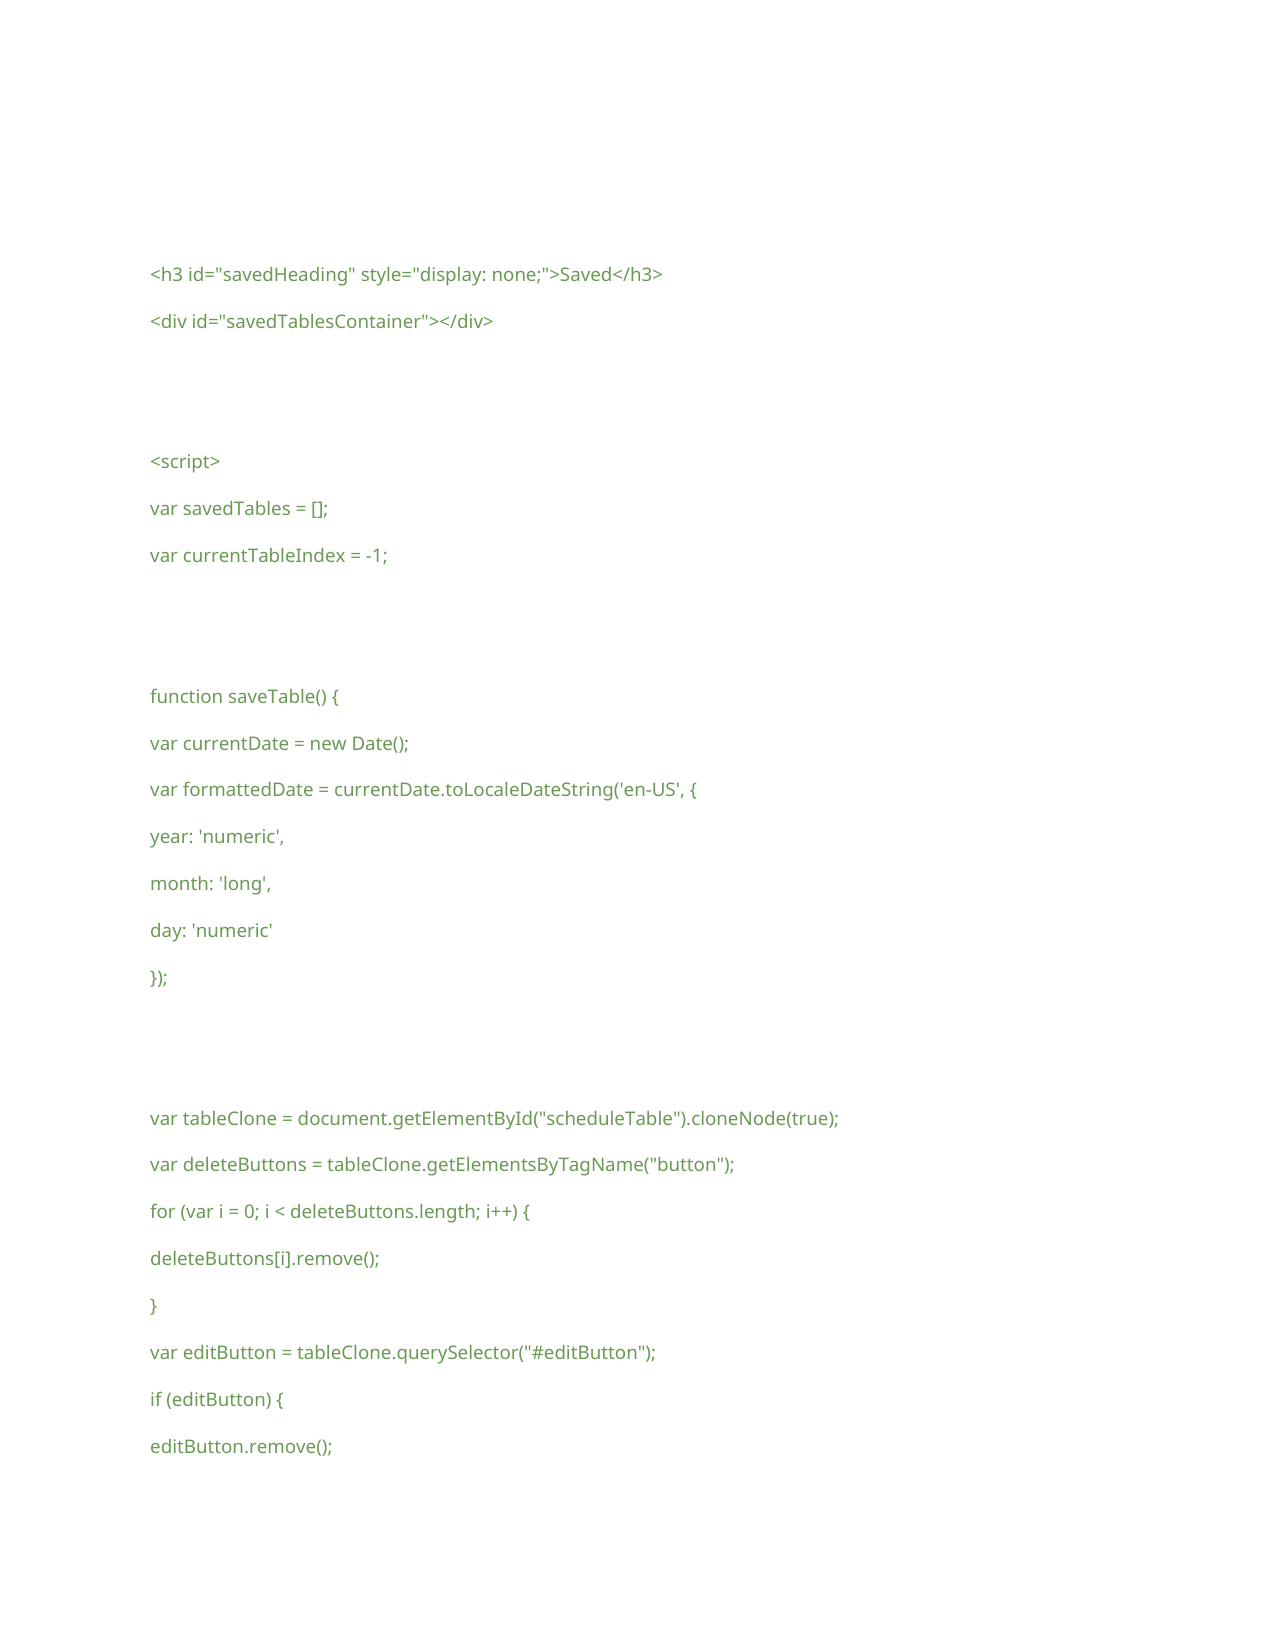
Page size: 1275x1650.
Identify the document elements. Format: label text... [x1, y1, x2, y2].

text } [150, 1275, 1125, 1322]
text var deleteButtons = tableClone.getElementsByTagName("button"); [150, 1134, 1125, 1181]
text if (editButton) { [150, 1369, 1125, 1416]
text for (var i = 0; i < deleteButtons.length; i++) { [150, 1181, 1125, 1228]
text var currentDate = new Date(); [150, 712, 1125, 759]
text day: 'numeric' [150, 900, 1125, 947]
text year: 'numeric', [150, 806, 1125, 853]
text function saveTable() { [150, 666, 1125, 712]
text }); [150, 947, 1125, 994]
text <div id="savedTablesContainer"></div> [150, 291, 1125, 337]
text deleteButtons[i].remove(); [150, 1228, 1125, 1275]
text var savedTables = []; [150, 478, 1125, 525]
text editButton.remove(); [150, 1416, 1125, 1462]
text var currentTableIndex = -1; [150, 525, 1125, 572]
text <script> [150, 431, 1125, 478]
text <h3 id="savedHeading" style="display: none;">Saved</h3> [150, 244, 1125, 291]
text month: 'long', [150, 853, 1125, 900]
text var editButton = tableClone.querySelector("#editButton"); [150, 1322, 1125, 1369]
text var tableClone = document.getElementById("scheduleTable").cloneNode(true); [150, 1087, 1125, 1134]
text var formattedDate = currentDate.toLocaleDateString('en-US', { [150, 759, 1125, 806]
